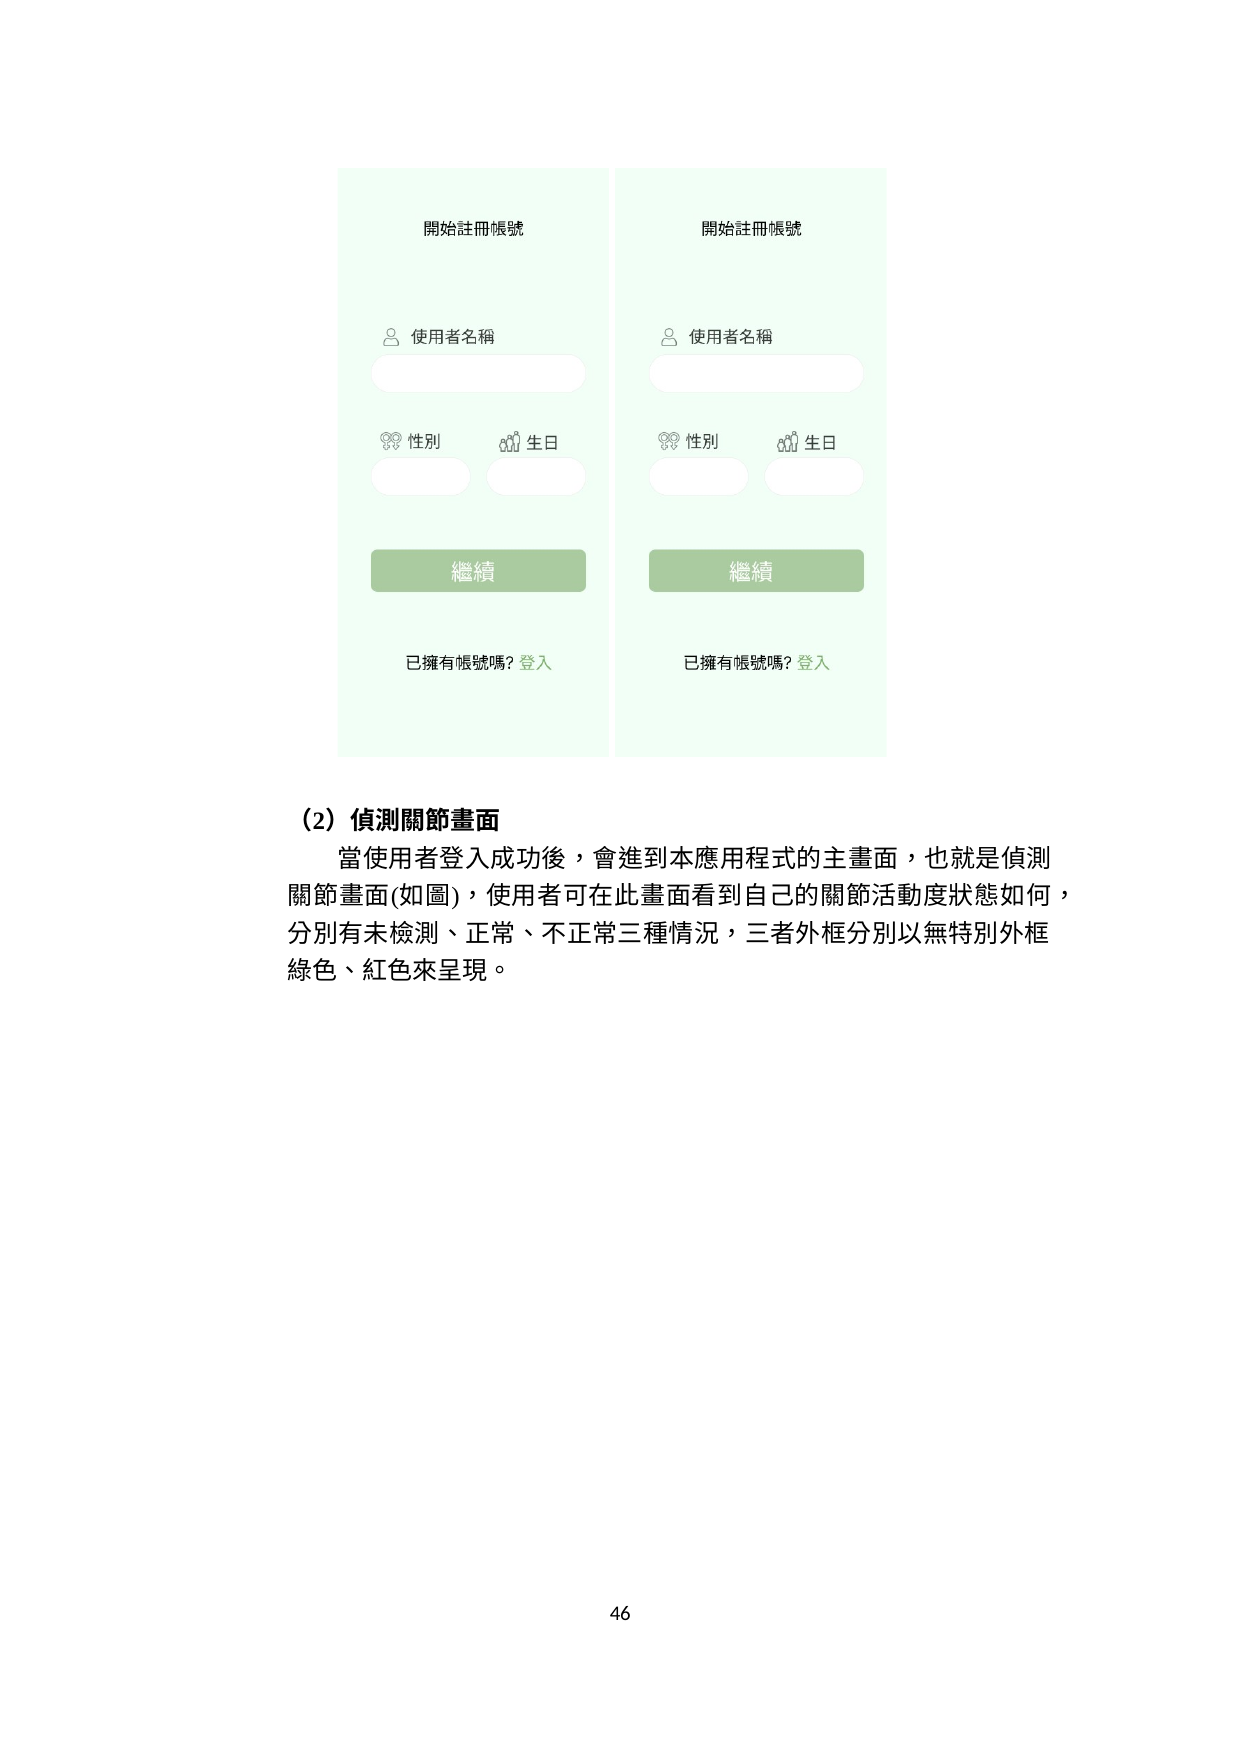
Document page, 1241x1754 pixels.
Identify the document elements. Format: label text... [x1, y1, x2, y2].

picture [337, 168, 609, 757]
text （2）偵測關節畫面 [187, 800, 1053, 837]
picture [615, 168, 887, 757]
text 當使用者登入成功後，會進到本應用程式的主畫面，也就是偵測關節畫面(如圖)，使用者可在此畫面看到自己的關節活動度狀態如何，分別有未檢測、正常、不正常三種情況，三者外框分別以無特別外框、綠色、紅色來呈現。 [287, 837, 1053, 987]
